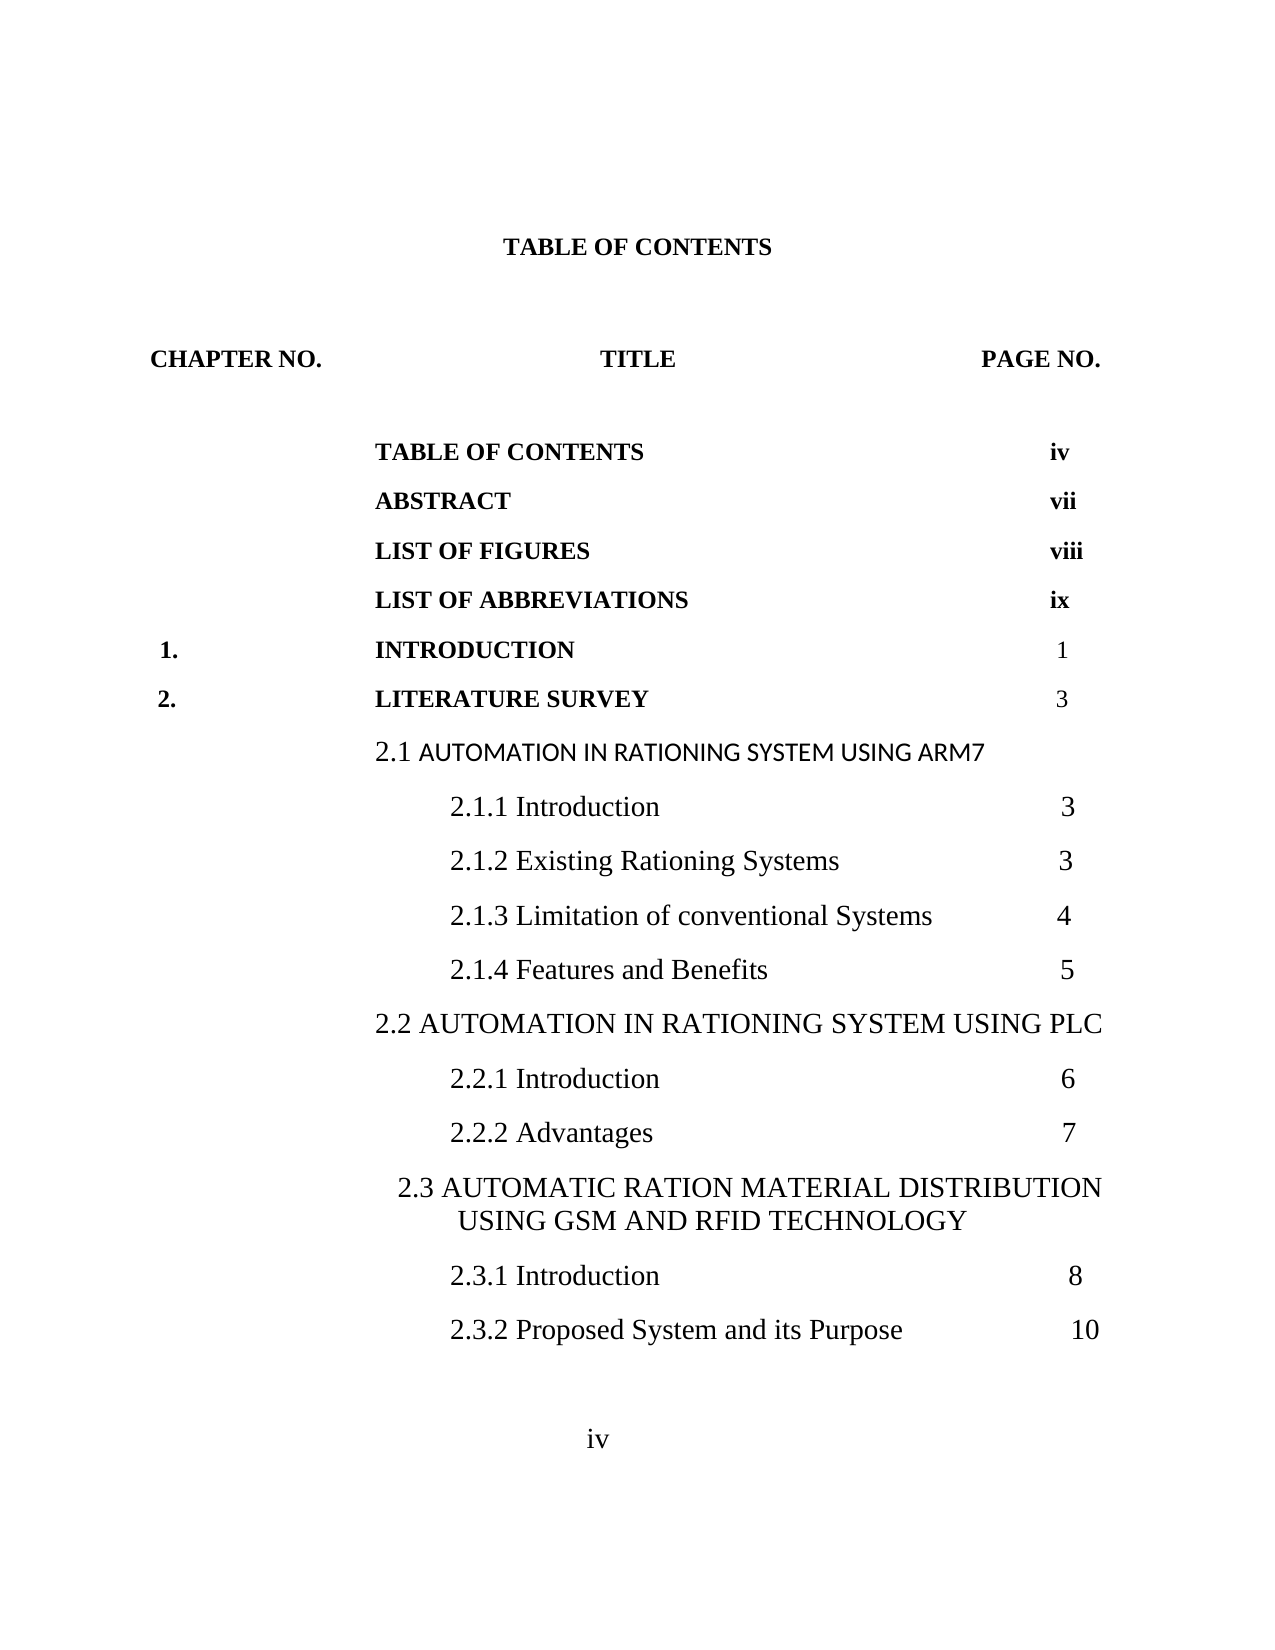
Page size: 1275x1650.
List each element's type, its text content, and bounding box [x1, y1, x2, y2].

text 2.2.1 Introduction 6 [300, 1061, 1125, 1094]
text LIST OF FIGURES viii [122, 536, 1125, 564]
text 1. INTRODUCTION 1 [122, 635, 1125, 664]
text CHAPTER NO. TITLE PAGE NO. [150, 344, 1125, 373]
text 2.3.2 Proposed System and its Purpose 10 [300, 1312, 1125, 1346]
text ABSTRACT vii [122, 486, 1125, 515]
text TABLE OF CONTENTS iv [122, 437, 1125, 465]
text 2.1 AUTOMATION IN RATIONING SYSTEM USING ARM7 [150, 734, 1125, 768]
text 2.3.1 Introduction 8 [300, 1258, 1125, 1291]
text LIST OF ABBREVIATIONS ix [122, 585, 1125, 614]
text 2.2 AUTOMATION IN RATIONING SYSTEM USING PLC [300, 1007, 1125, 1040]
text TABLE OF CONTENTS [150, 225, 1125, 263]
text 2.1.2 Existing Rationing Systems 3 [150, 843, 1125, 877]
text 2.1.4 Features and Benefits 5 [375, 952, 1125, 986]
text 2.3 AUTOMATIC RATION MATERIAL DISTRIBUTION USING GSM AND RFID TECHNOLOGY [300, 1170, 1125, 1237]
text 2.1.1 Introduction 3 [150, 789, 1125, 823]
text 2.2.2 Advantages 7 [300, 1115, 1125, 1149]
text 2. LITERATURE SURVEY 3 [150, 684, 1125, 713]
text 2.1.3 Limitation of conventional Systems 4 [375, 898, 1125, 931]
text iv [300, 1421, 1125, 1454]
